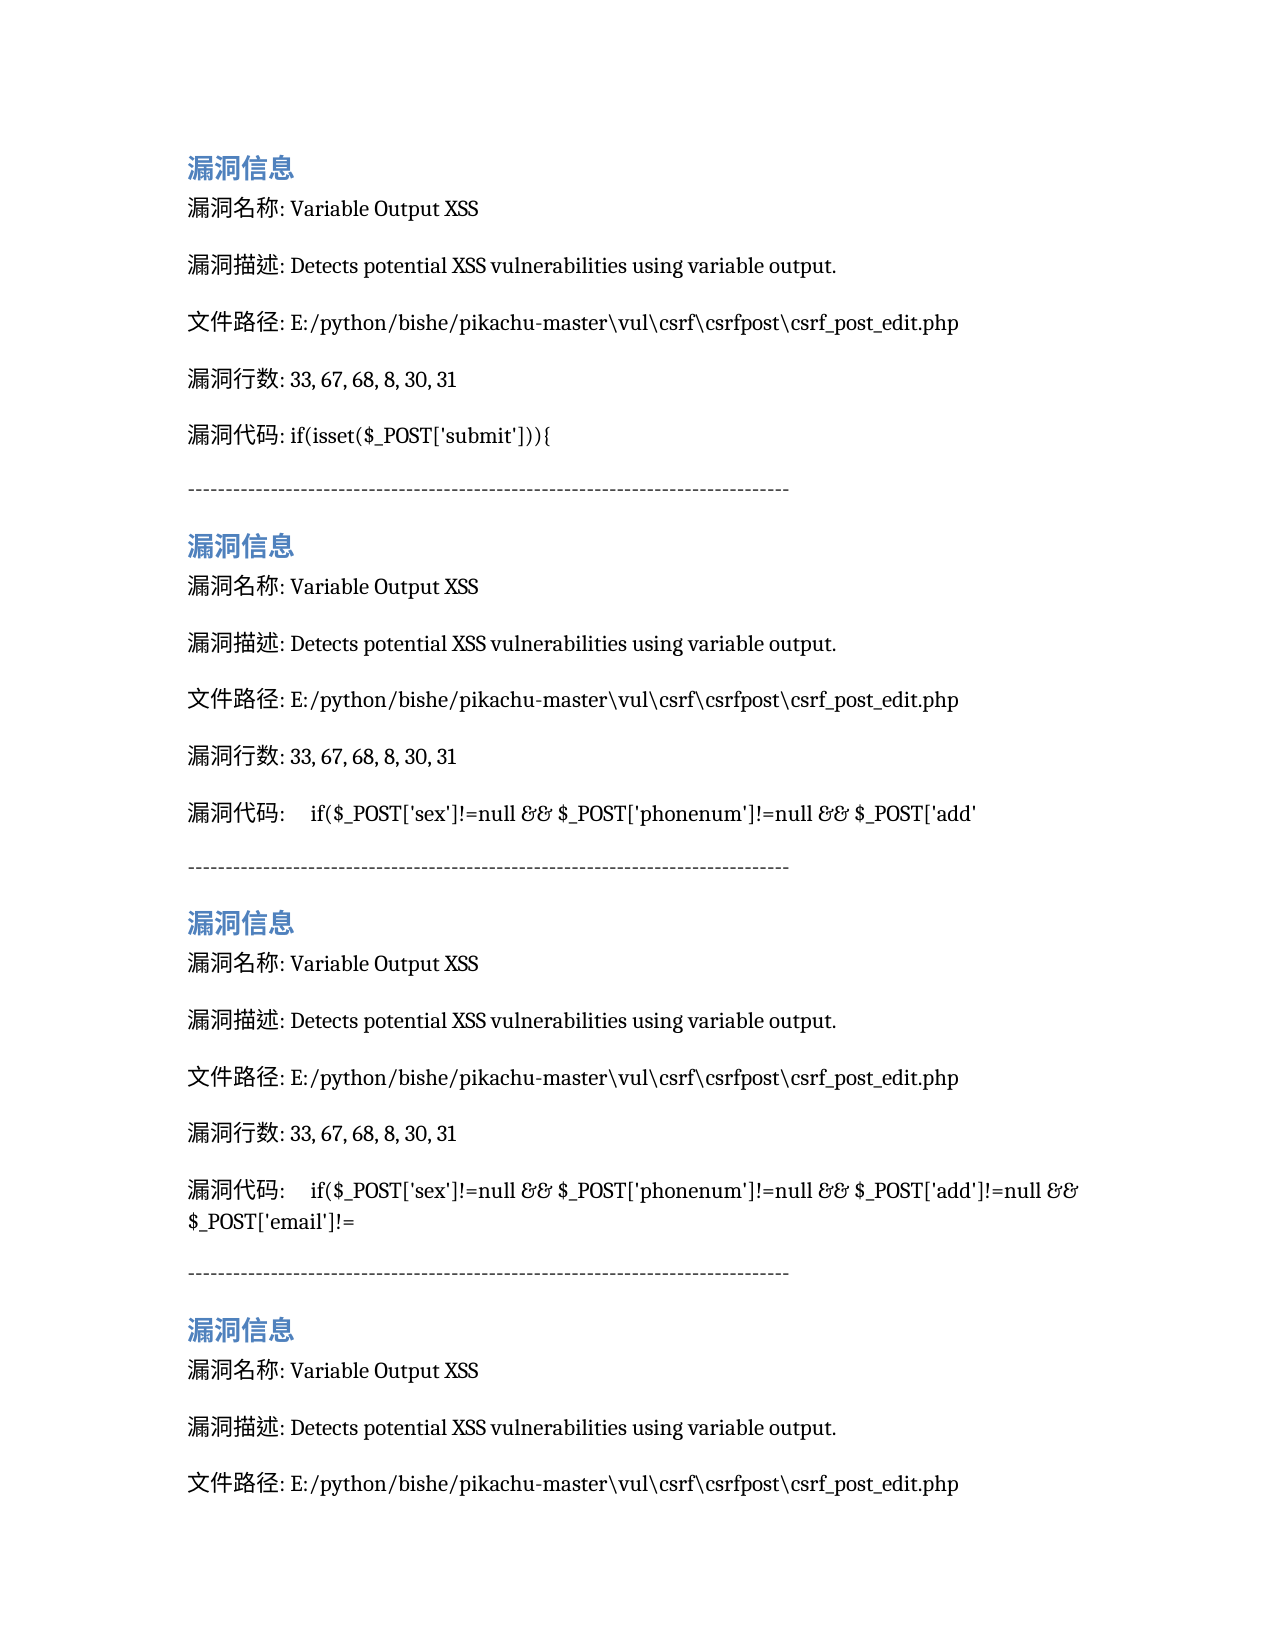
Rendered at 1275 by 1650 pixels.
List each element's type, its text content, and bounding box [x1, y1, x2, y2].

text 漏洞代码: if($_POST['sex']!=null && $_POST['phonenum']!=null && $_POST['add']!=null && $_POST['email']!= [187, 1174, 1087, 1236]
text 文件路径: E:/python/bishe/pikachu-master\vul\csrf\csrfpost\csrf_post_edit.php [187, 1061, 1087, 1092]
subtitle 漏洞信息 [187, 527, 1087, 564]
text 漏洞描述: Detects potential XSS vulnerabilities using variable output. [187, 1410, 1087, 1442]
text 漏洞名称: Variable Output XSS [187, 947, 1087, 978]
text -------------------------------------------------------------------------------- [187, 476, 1087, 503]
text -------------------------------------------------------------------------------- [187, 853, 1087, 880]
text 漏洞描述: Detects potential XSS vulnerabilities using variable output. [187, 626, 1087, 658]
text 漏洞描述: Detects potential XSS vulnerabilities using variable output. [187, 1004, 1087, 1035]
text 漏洞名称: Variable Output XSS [187, 1354, 1087, 1385]
text 漏洞行数: 33, 67, 68, 8, 30, 31 [187, 740, 1087, 771]
subtitle 漏洞信息 [187, 1311, 1087, 1348]
text 漏洞行数: 33, 67, 68, 8, 30, 31 [187, 363, 1087, 394]
text 漏洞名称: Variable Output XSS [187, 570, 1087, 601]
text 文件路径: E:/python/bishe/pikachu-master\vul\csrf\csrfpost\csrf_post_edit.php [187, 1467, 1087, 1498]
subtitle 漏洞信息 [187, 150, 1087, 187]
text 漏洞名称: Variable Output XSS [187, 192, 1087, 224]
text 漏洞代码: if($_POST['sex']!=null && $_POST['phonenum']!=null && $_POST['add' [187, 797, 1087, 828]
text 漏洞描述: Detects potential XSS vulnerabilities using variable output. [187, 249, 1087, 280]
text 漏洞行数: 33, 67, 68, 8, 30, 31 [187, 1117, 1087, 1148]
text 漏洞代码: if(isset($_POST['submit'])){ [187, 419, 1087, 451]
text 文件路径: E:/python/bishe/pikachu-master\vul\csrf\csrfpost\csrf_post_edit.php [187, 306, 1087, 337]
subtitle 漏洞信息 [187, 904, 1087, 941]
text -------------------------------------------------------------------------------- [187, 1260, 1087, 1287]
text 文件路径: E:/python/bishe/pikachu-master\vul\csrf\csrfpost\csrf_post_edit.php [187, 683, 1087, 714]
